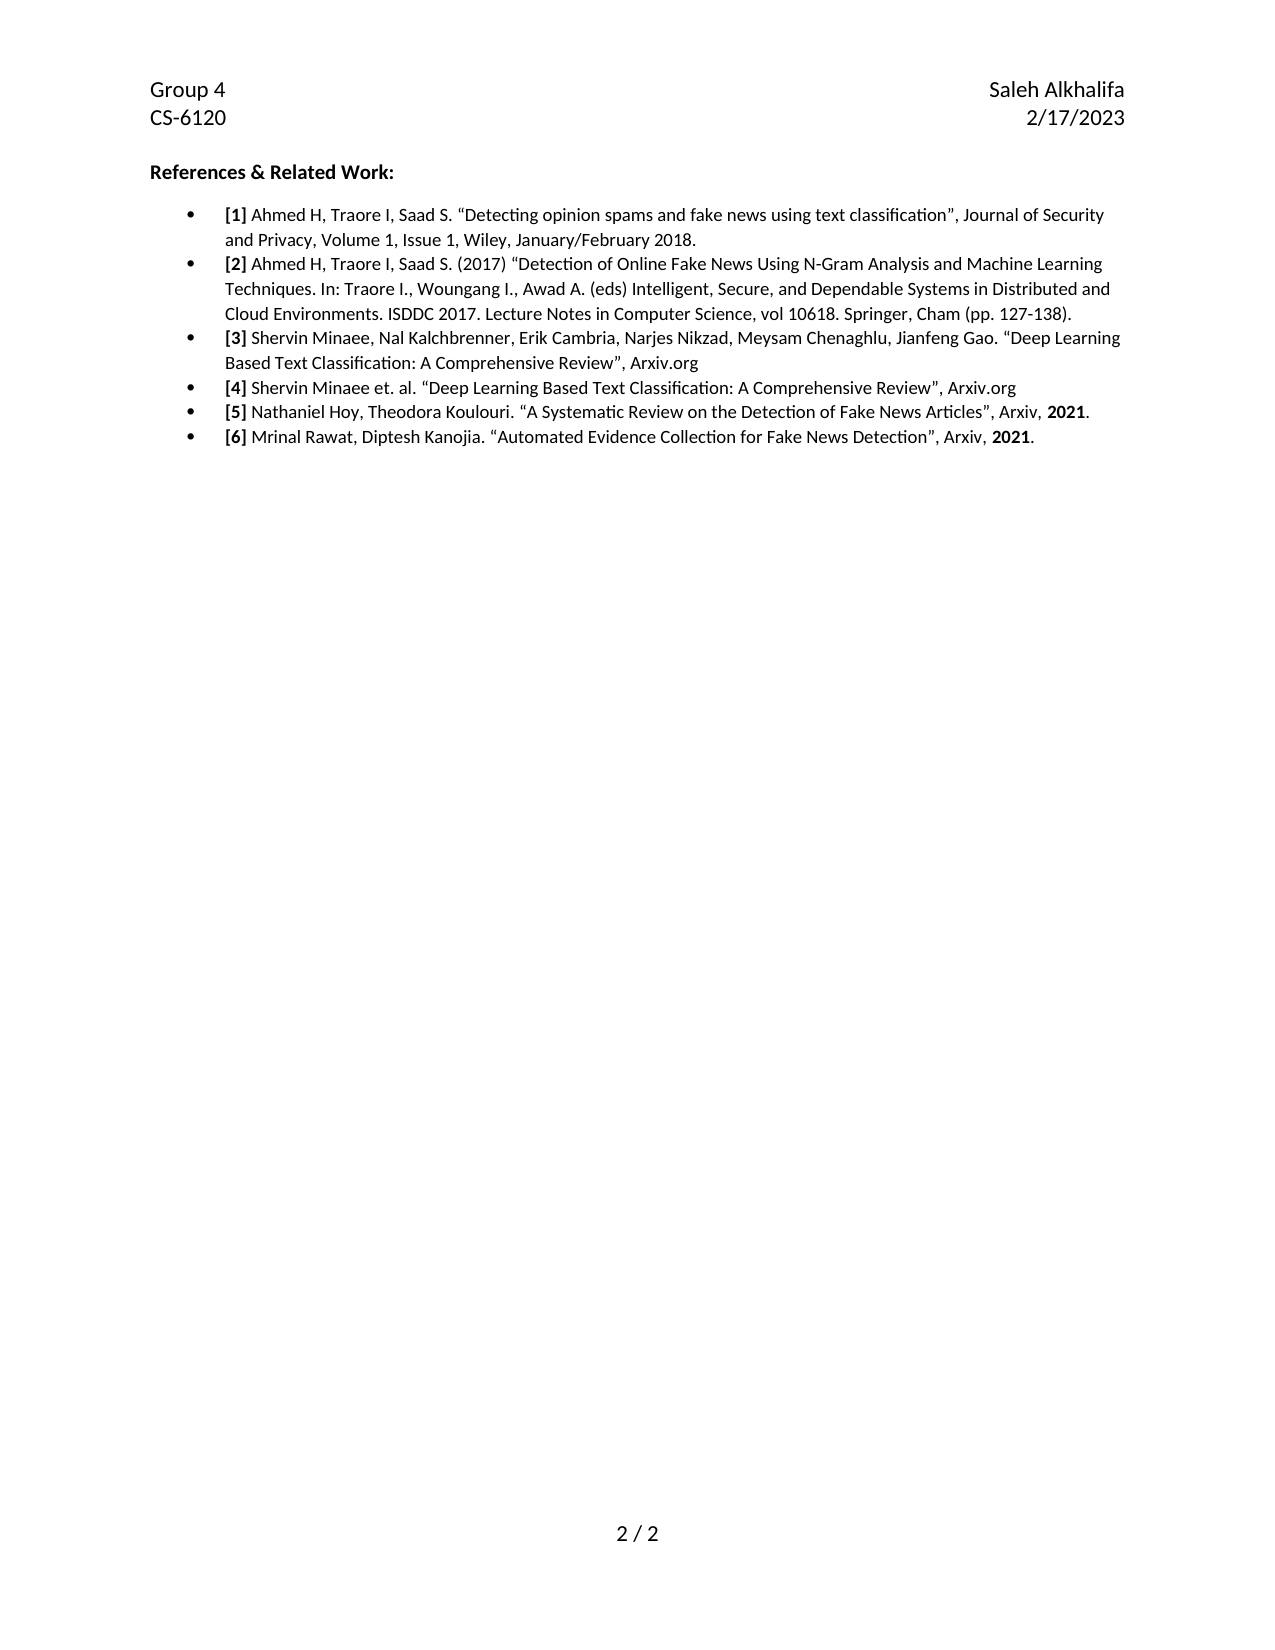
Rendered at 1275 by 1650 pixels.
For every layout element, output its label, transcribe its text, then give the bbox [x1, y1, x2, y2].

list [2] Ahmed H, Traore I, Saad S. (2017) “Detection of Online Fake News Using N-Gram Analysis and Machine Learning Techniques. In: Traore I., Woungang I., Awad A. (eds) Intelligent, Secure, and Dependable Systems in Distributed and Cloud Environments. ISDDC 2017. Lecture Notes in Computer Science, vol 10618. Springer, Cham (pp. 127-138). [187, 252, 1125, 325]
list [4] Shervin Minaee et. al. “Deep Learning Based Text Classification: A Comprehensive Review”, Arxiv.org [187, 376, 1125, 399]
list [1] Ahmed H, Traore I, Saad S. “Detecting opinion spams and fake news using text classification”, Journal of Security and Privacy, Volume 1, Issue 1, Wiley, January/February 2018. [187, 203, 1125, 251]
list [5] Nathaniel Hoy, Theodora Koulouri. “A Systematic Review on the Detection of Fake News Articles”, Arxiv, 2021. [187, 401, 1125, 423]
text References & Related Work: [150, 159, 1125, 184]
list [6] Mrinal Rawat, Diptesh Kanojia. “Automated Evidence Collection for Fake News Detection”, Arxiv, 2021. [187, 425, 1125, 448]
list [3] Shervin Minaee, Nal Kalchbrenner, Erik Cambria, Narjes Nikzad, Meysam Chenaghlu, Jianfeng Gao. “Deep Learning Based Text Classification: A Comprehensive Review”, Arxiv.org [187, 327, 1125, 374]
